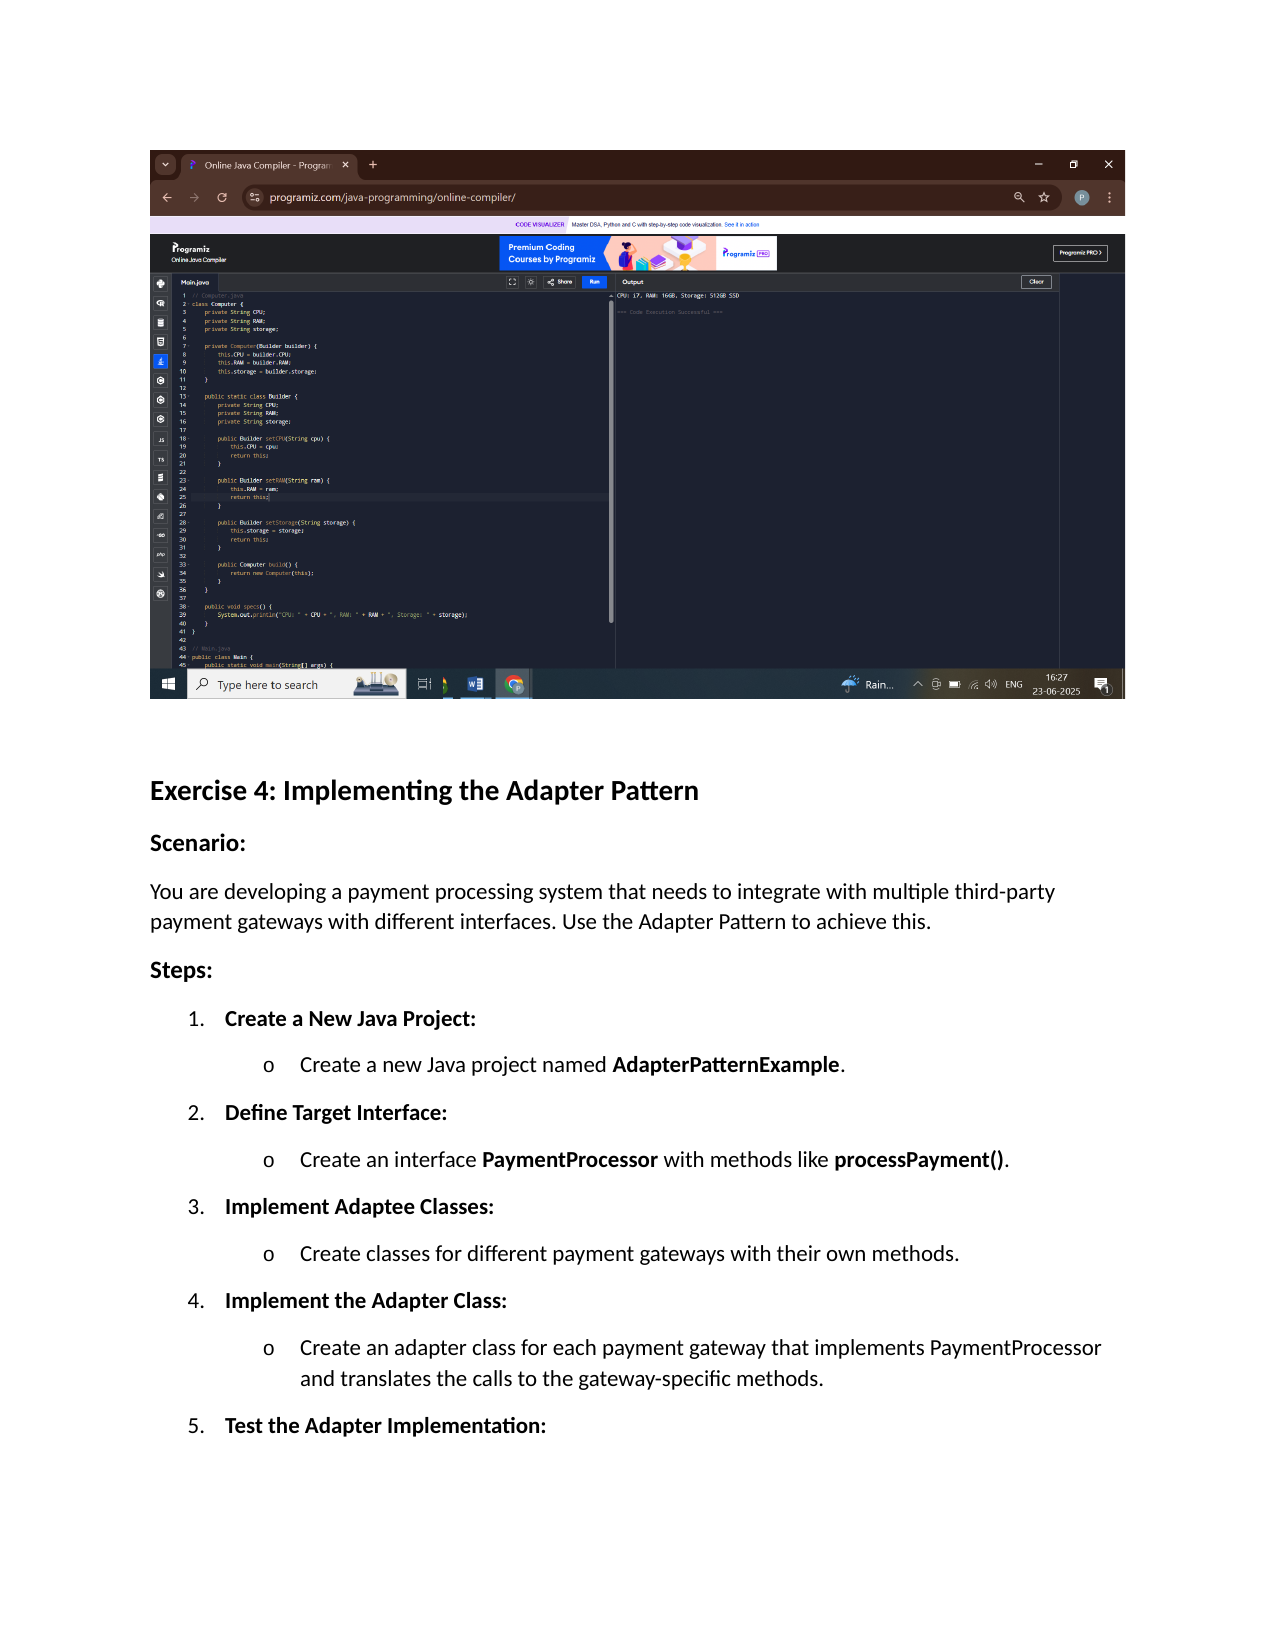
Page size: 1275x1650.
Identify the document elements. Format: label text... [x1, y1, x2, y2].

list Implement the Adapter Class: [187, 1287, 1125, 1314]
list Implement Adaptee Classes: [187, 1192, 1125, 1220]
list Define Target Interface: [187, 1098, 1125, 1126]
list Test the Adapter Implementation: [187, 1411, 1125, 1439]
picture [150, 150, 1125, 699]
text You are developing a payment processing system that needs to integrate with multiple third-party payment gateways with different interfaces. Use the Adapter Pattern to achieve this. [150, 877, 1125, 935]
text Scenario: [150, 827, 1125, 858]
list Create classes for different payment gateways with their own methods. [262, 1239, 1125, 1268]
text Steps: [150, 954, 1125, 985]
list Create a New Java Project: [187, 1004, 1125, 1032]
list Create a new Java project named AdapterPatternExample. [262, 1051, 1125, 1079]
list Create an adapter class for each payment gateway that implements PaymentProcessor and translates the calls to the gateway-specific methods. [262, 1333, 1125, 1392]
list Create an interface PaymentProcessor with methods like processPayment(). [262, 1145, 1125, 1173]
text Exercise 4: Implementing the Adapter Pattern [150, 772, 1125, 808]
